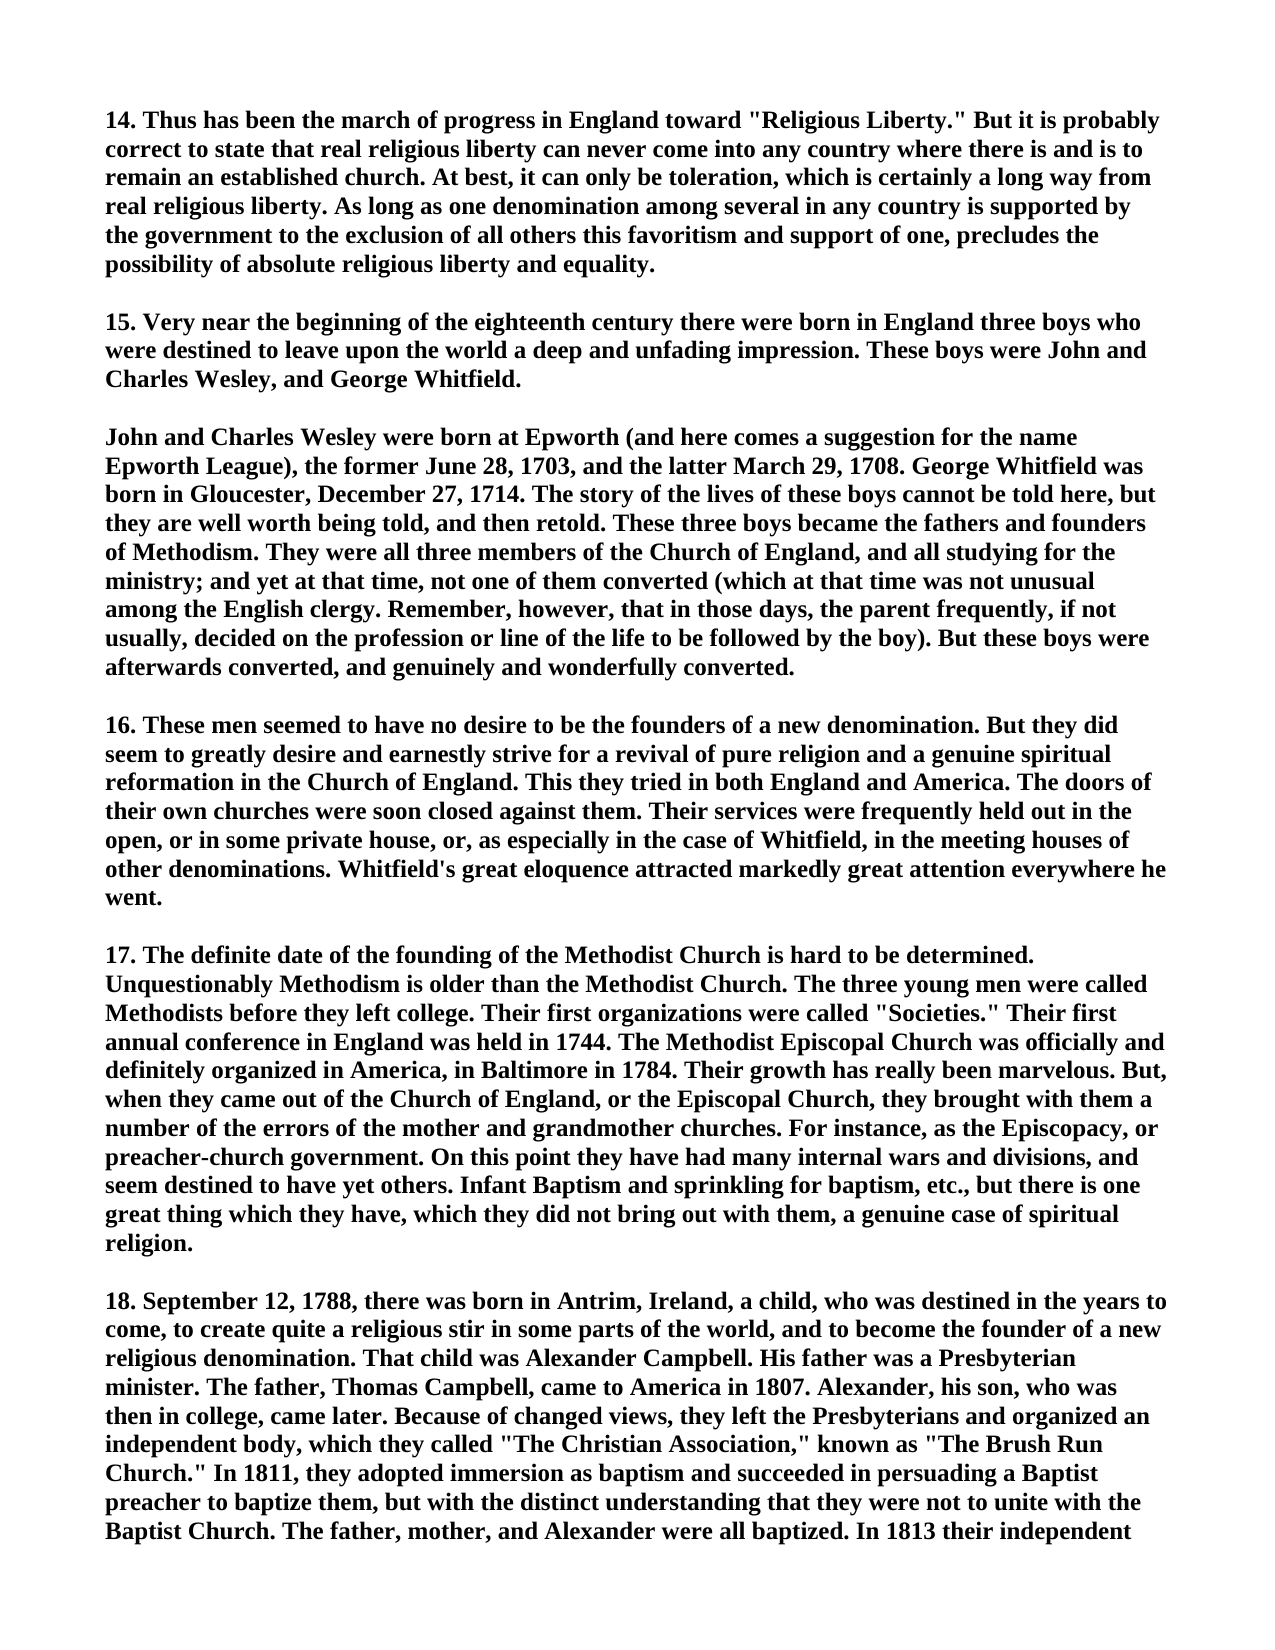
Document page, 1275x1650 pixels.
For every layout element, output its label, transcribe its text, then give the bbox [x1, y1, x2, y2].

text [105, 1286, 1170, 1544]
text 16. These men seemed to have no desire to be the founders of a new denomination. But they did seem to greatly desire and earnestly strive for a revival of pure religion and a genuine spiritual reformation in the Church of England. This they tried in both England and America. The doors of their own churches were soon closed against them. Their services were frequently held out in the open, or in some private house, or, as especially in the case of Whitfield, in the meeting houses of other denominations. Whitfield's great eloquence attracted markedly great attention everywhere he went. [105, 710, 1170, 911]
text 17. The definite date of the founding of the Methodist Church is hard to be determined. Unquestionably Methodism is older than the Methodist Church. The three young men were called Methodists before they left college. Their first organizations were called "Societies." Their first annual conference in England was held in 1744. The Methodist Episcopal Church was officially and definitely organized in America, in Baltimore in 1784. Their growth has really been marvelous. But, when they came out of the Church of England, or the Episcopal Church, they brought with them a number of the errors of the mother and grandmother churches. For instance, as the Episcopacy, or preacher-church government. On this point they have had many internal wars and divisions, and seem destined to have yet others. Infant Baptism and sprinkling for baptism, etc., but there is one great thing which they have, which they did not bring out with them, a genuine case of spiritual religion. [105, 940, 1170, 1257]
text John and Charles Wesley were born at Epworth (and here comes a suggestion for the name Epworth League), the former June 28, 1703, and the latter March 29, 1708. George Whitfield was born in Gloucester, December 27, 1714. The story of the lives of these boys cannot be told here, but they are well worth being told, and then retold. These three boys became the fathers and founders of Methodism. They were all three members of the Church of England, and all studying for the ministry; and yet at that time, not one of them converted (which at that time was not unusual among the English clergy. Remember, however, that in those days, the parent frequently, if not usually, decided on the profession or line of the life to be followed by the boy). But these boys were afterwards converted, and genuinely and wonderfully converted. [105, 422, 1170, 681]
text 15. Very near the beginning of the eighteenth century there were born in England three boys who were destined to leave upon the world a deep and unfading impression. These boys were John and Charles Wesley, and George Whitfield. [105, 307, 1170, 393]
text 14. Thus has been the march of progress in England toward "Religious Liberty." But it is probably correct to state that real religious liberty can never come into any country where there is and is to remain an established church. At best, it can only be toleration, which is certainly a long way from real religious liberty. As long as one denomination among several in any country is supported by the government to the exclusion of all others this favoritism and support of one, precludes the possibility of absolute religious liberty and equality. [105, 105, 1170, 277]
